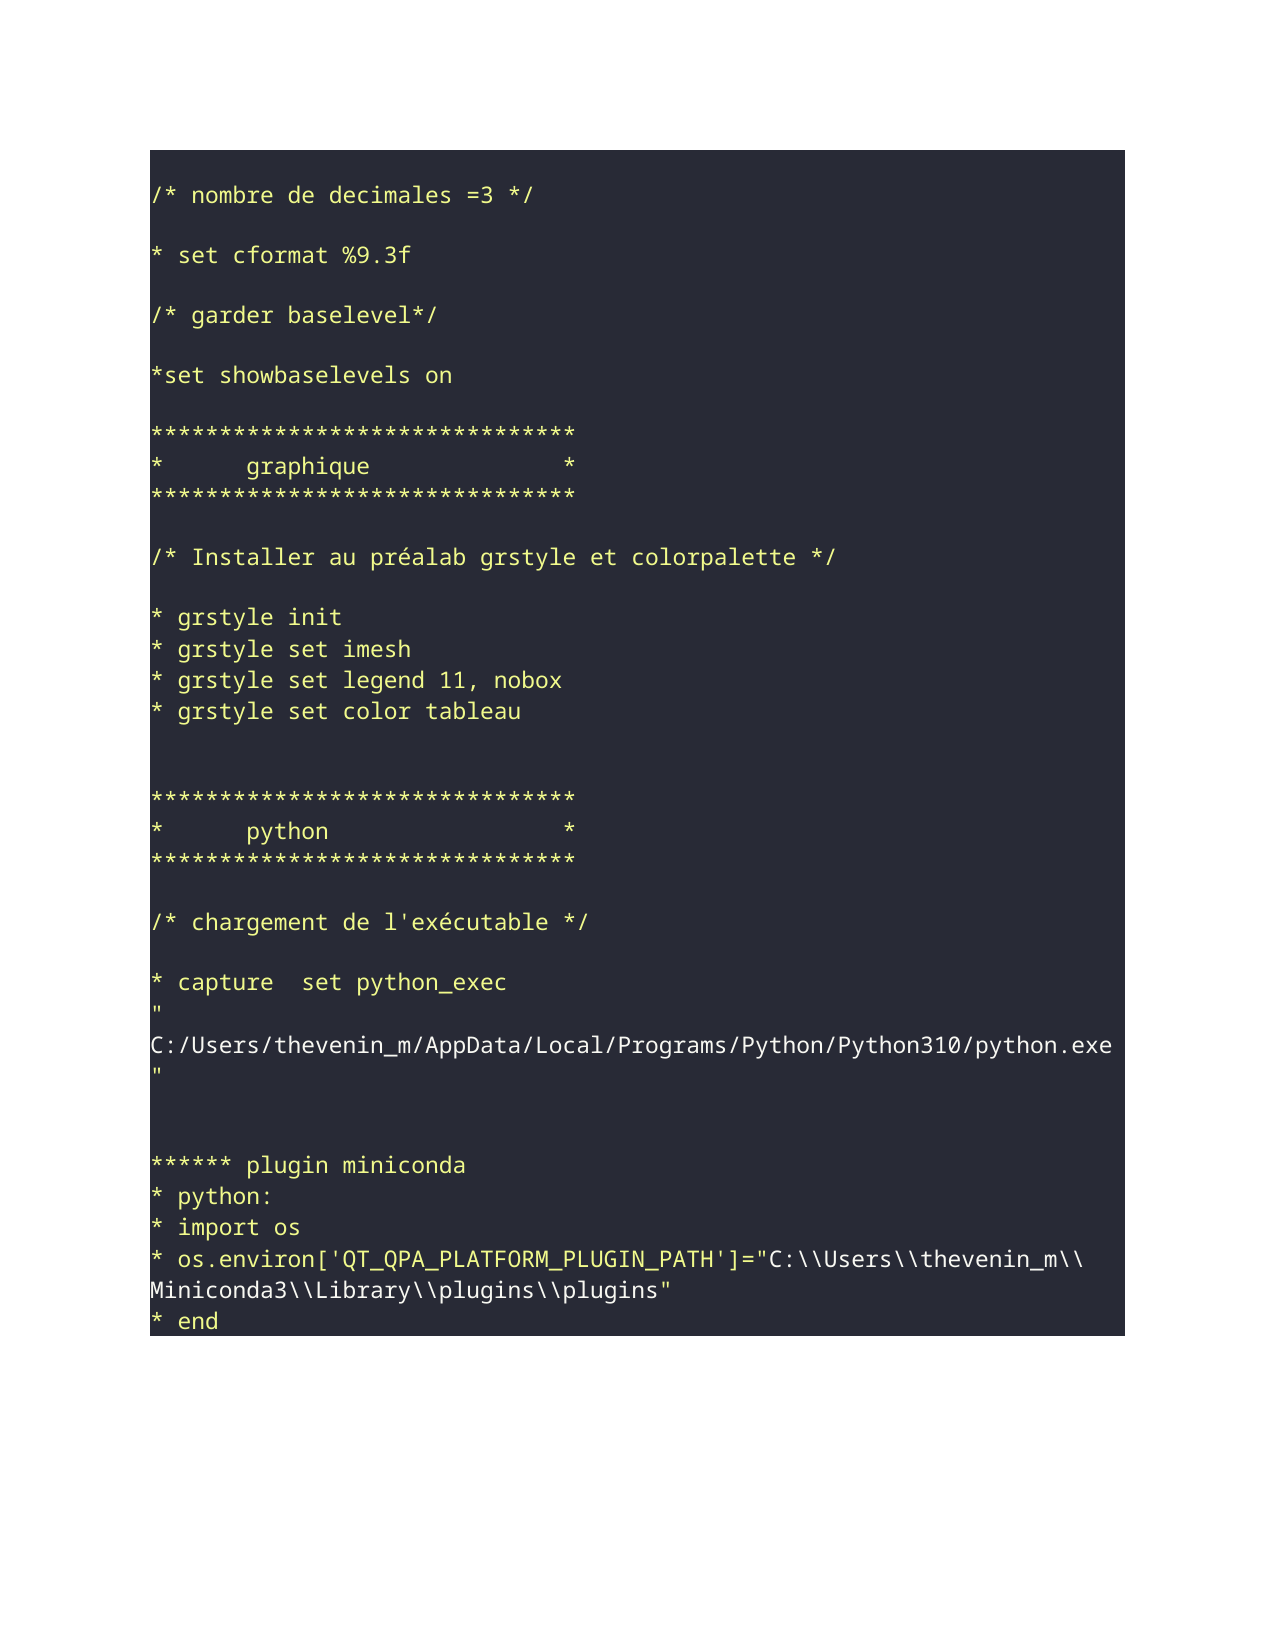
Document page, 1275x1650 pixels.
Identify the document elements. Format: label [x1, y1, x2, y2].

text [150, 150, 1125, 1336]
